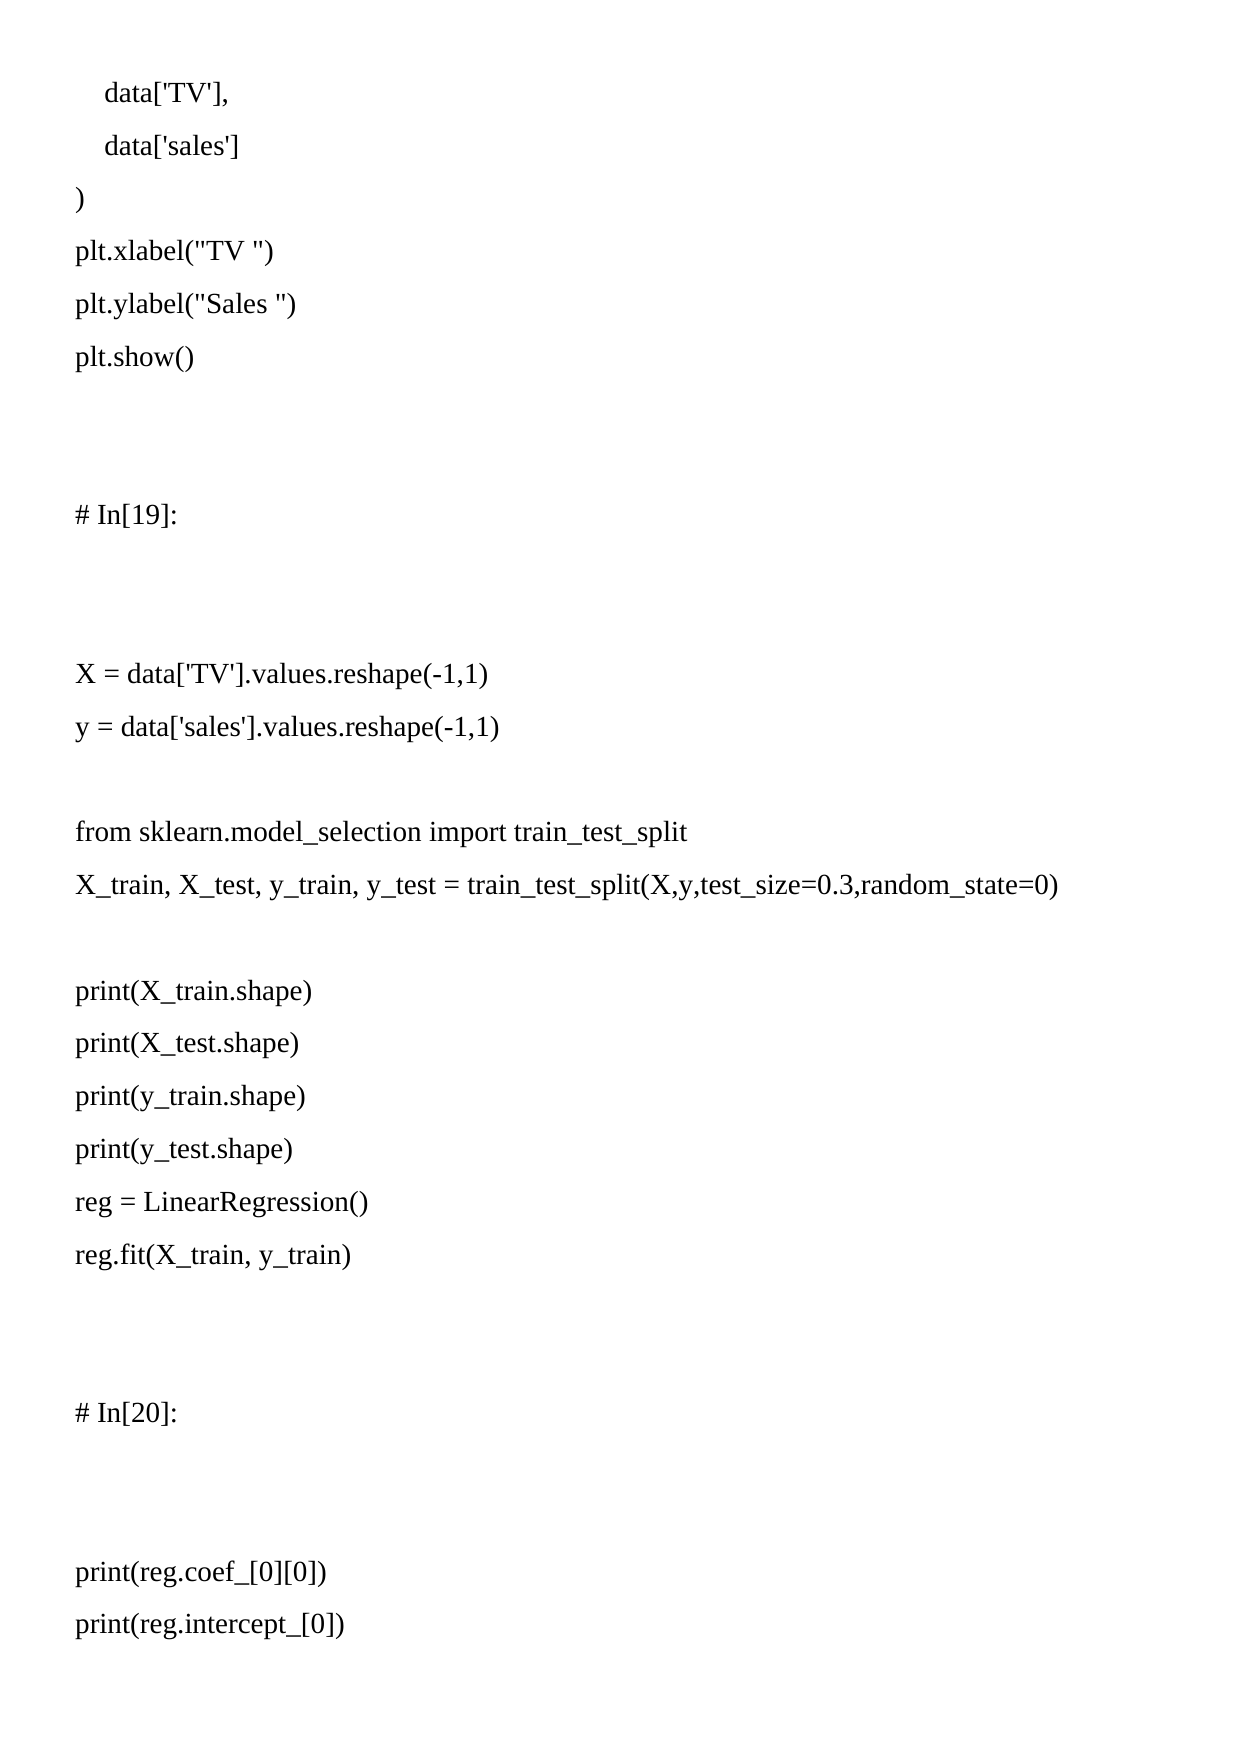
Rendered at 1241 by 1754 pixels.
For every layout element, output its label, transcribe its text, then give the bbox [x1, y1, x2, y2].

text plt.xlabel("TV ") [75, 233, 1165, 267]
text data['TV'], [75, 75, 1165, 108]
text print(y_test.shape) [75, 1131, 1165, 1165]
text reg = LinearRegression() [75, 1184, 1165, 1218]
text X_train, X_test, y_train, y_test = train_test_split(X,y,test_size=0.3,random_state=0) [75, 867, 1165, 901]
text print(X_train.shape) [75, 973, 1165, 1006]
text X = data['TV'].values.reshape(-1,1) [75, 656, 1165, 689]
text plt.show() [75, 339, 1165, 373]
text from sklearn.model_selection import train_test_split [75, 814, 1165, 848]
text # In[19]: [75, 497, 1165, 531]
text data['sales'] [75, 128, 1165, 161]
text print(X_test.shape) [75, 1026, 1165, 1059]
text plt.ylabel("Sales ") [75, 286, 1165, 320]
text print(reg.intercept_[0]) [75, 1607, 1165, 1640]
text y = data['sales'].values.reshape(-1,1) [75, 709, 1165, 742]
text reg.fit(X_train, y_train) [75, 1237, 1165, 1270]
text ) [75, 181, 1165, 214]
text print(reg.coef_[0][0]) [75, 1554, 1165, 1587]
text # In[20]: [75, 1395, 1165, 1429]
text print(y_train.shape) [75, 1078, 1165, 1112]
